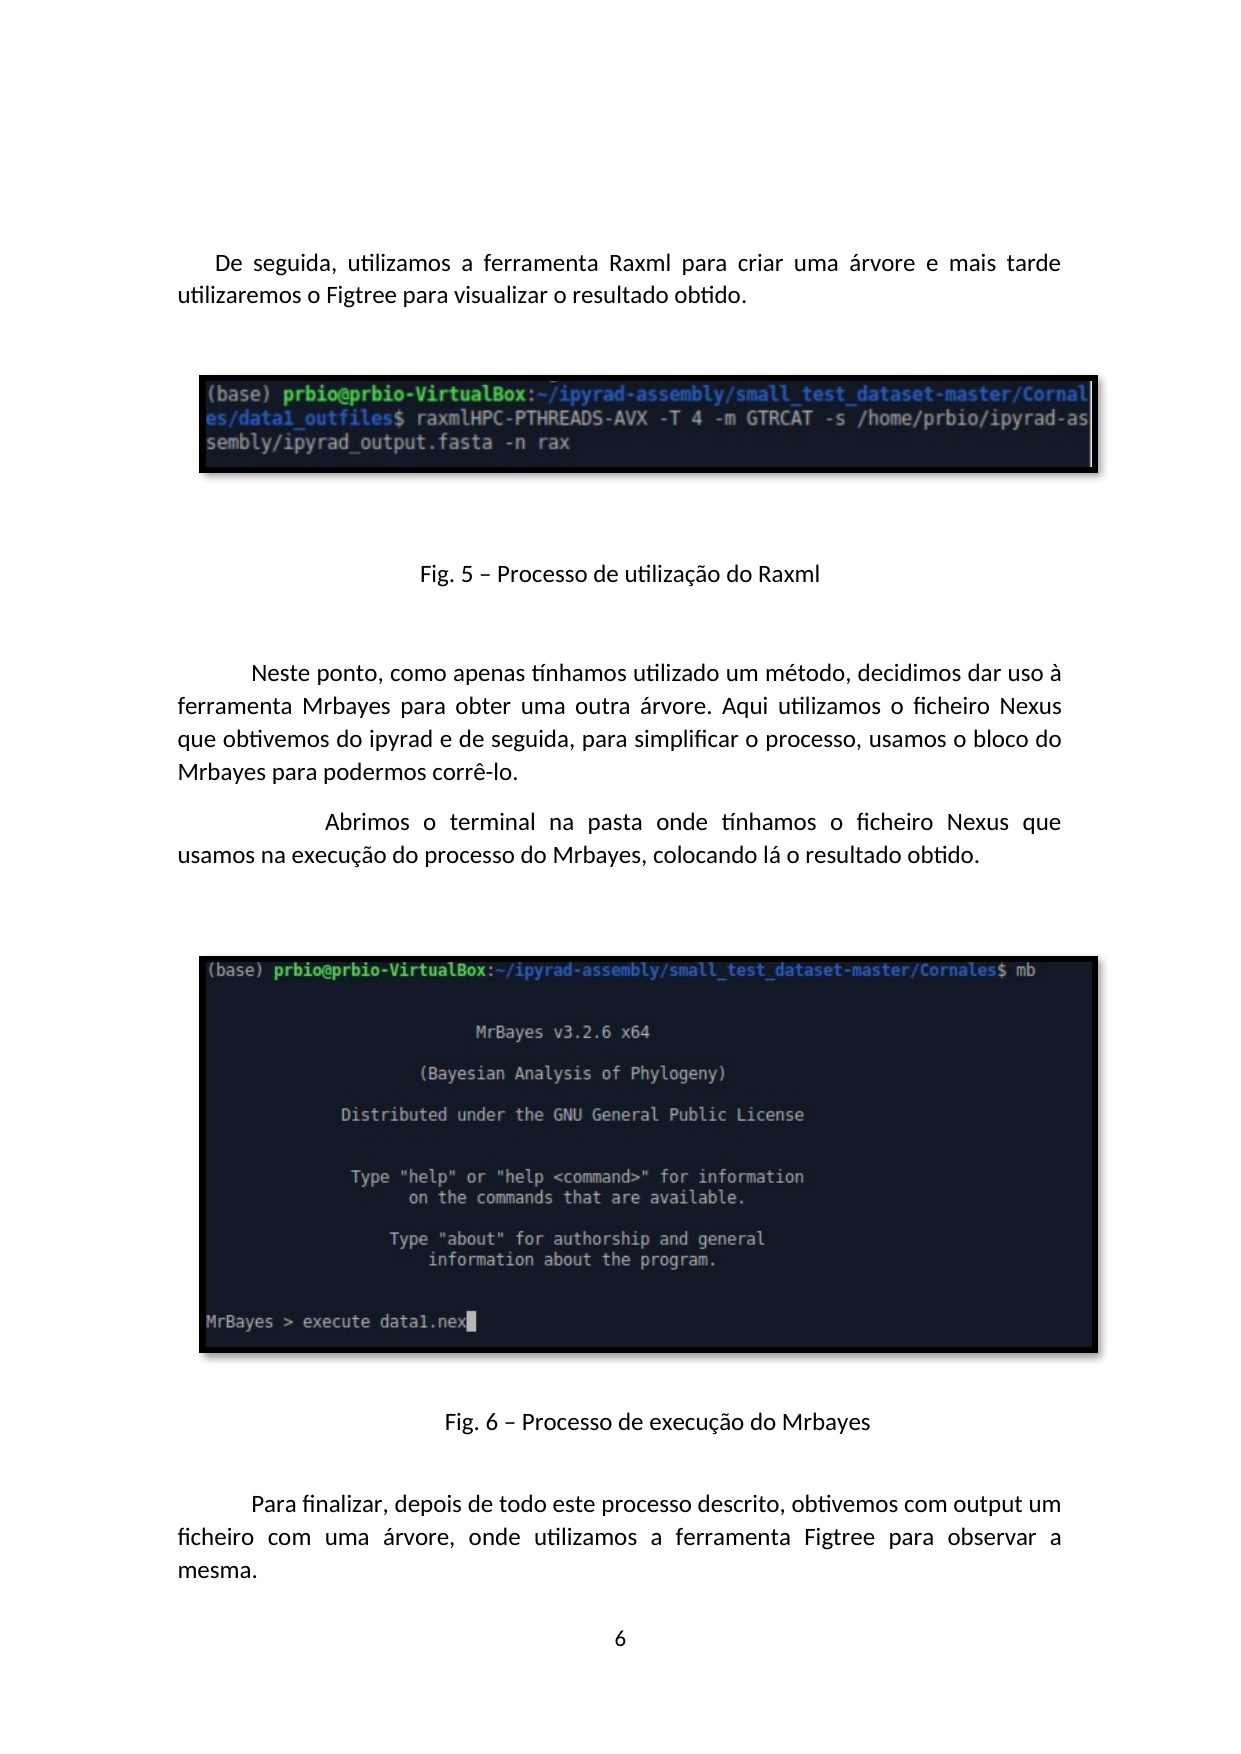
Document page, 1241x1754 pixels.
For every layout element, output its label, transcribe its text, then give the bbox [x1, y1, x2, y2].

text Para finalizar, depois de todo este processo descrito, obtivemos com output um ficheiro com uma árvore, onde utilizamos a ferramenta Figtree para observar a mesma. [177, 1488, 1063, 1585]
picture [206, 381, 1092, 467]
text Neste ponto, como apenas tínhamos utilizado um método, decidimos dar uso à ferramenta Mrbayes para obter uma outra árvore. Aqui utilizamos o ficheiro Nexus que obtivemos do ipyrad e de seguida, para simplificar o processo, usamos o bloco do Mrbayes para podermos corrê-lo. [177, 657, 1063, 787]
picture [206, 962, 1092, 1347]
list Fig. 6 – Processo de execução do Mrbayes [252, 1406, 1063, 1437]
text De seguida, utilizamos a ferramenta Raxml para criar uma árvore e mais tarde utilizaremos o Figtree para visualizar o resultado obtido. [177, 247, 1063, 310]
text Fig. 5 – Processo de utilização do Raxml [177, 558, 1063, 589]
text Abrimos o terminal na pasta onde tínhamos o ficheiro Nexus que usamos na execução do processo do Mrbayes, colocando lá o resultado obtido. [177, 806, 1063, 869]
